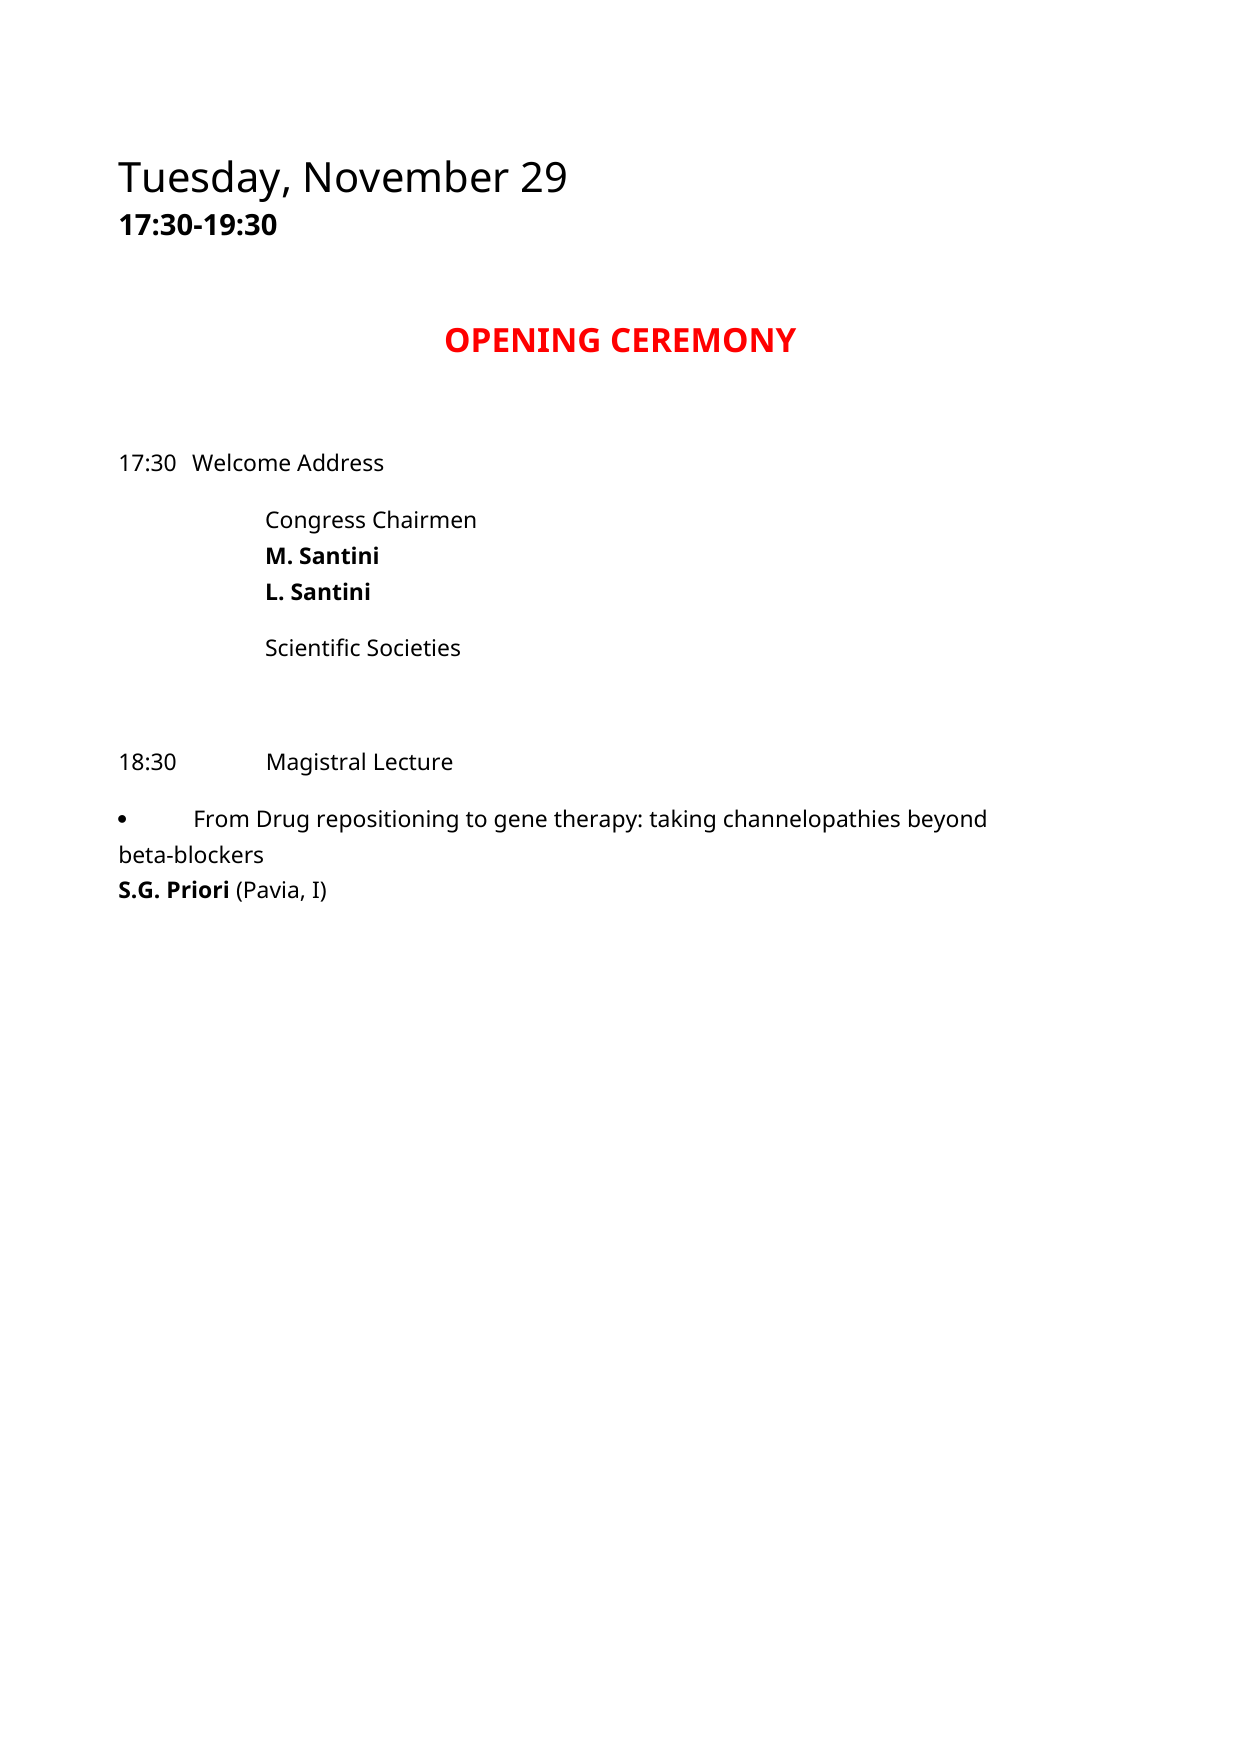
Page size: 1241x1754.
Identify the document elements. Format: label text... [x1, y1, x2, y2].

text 18:30 Magistral Lecture [118, 746, 1122, 777]
text OPENING CEREMONY [118, 317, 1122, 362]
text Scientific Societies [191, 632, 1122, 663]
text Congress Chairmen M. Santini L. Santini [265, 504, 1122, 607]
text 17:30 Welcome Address [118, 447, 1122, 478]
list From Drug repositioning to gene therapy: taking channelopathies beyond beta-blockers S.G. Priori (Pavia, I) [118, 803, 1122, 906]
text 17:30-19:30 [118, 204, 1122, 244]
text Tuesday, November 29 [118, 148, 1122, 204]
